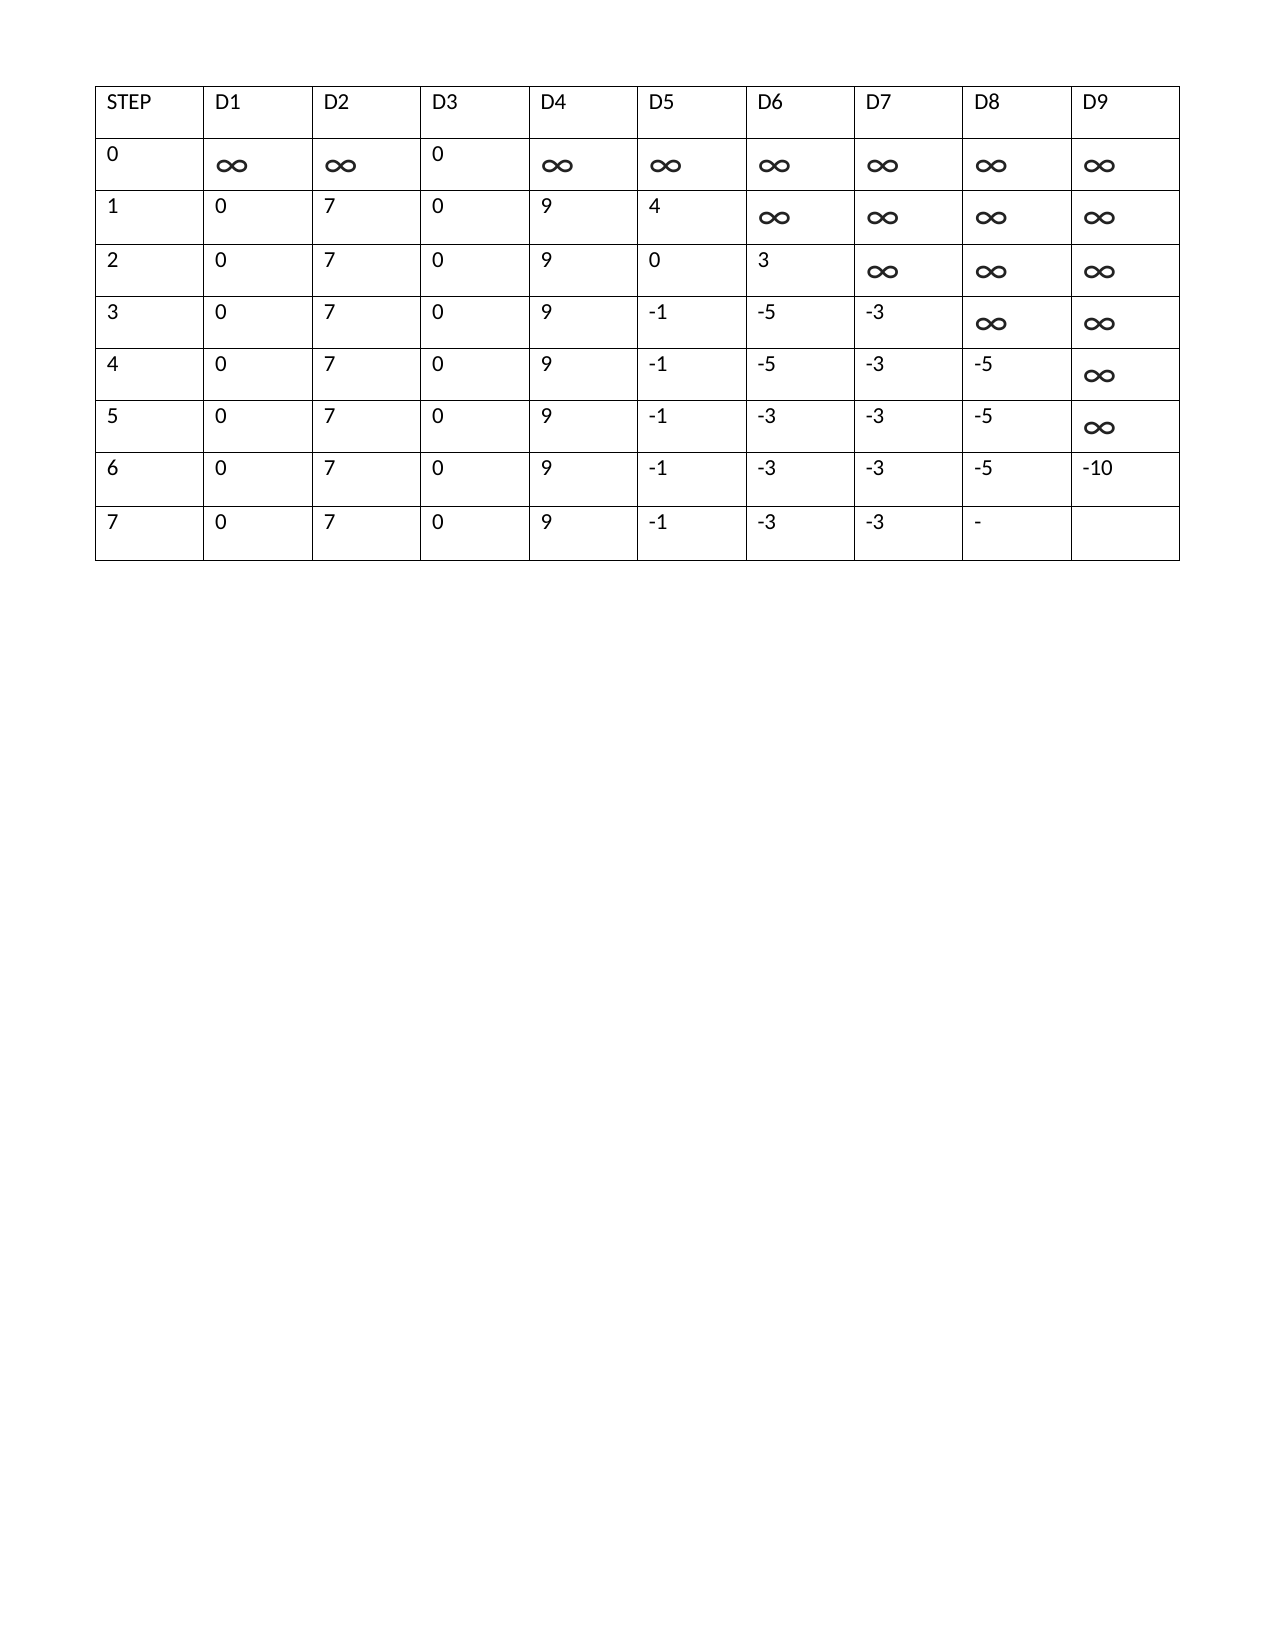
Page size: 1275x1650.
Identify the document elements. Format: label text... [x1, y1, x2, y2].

table_cell -3 [747, 507, 854, 560]
table_cell 0 [204, 191, 312, 244]
table_cell ∞ [1072, 401, 1179, 452]
table_cell ∞ [530, 139, 637, 190]
table_cell -3 [747, 453, 854, 506]
table_cell -1 [638, 453, 746, 506]
table_cell 7 [313, 245, 420, 296]
table_cell 4 [96, 349, 203, 400]
table_cell 0 [421, 191, 529, 244]
table_cell ∞ [855, 191, 962, 244]
table_cell 0 [421, 245, 529, 296]
table_cell 0 [204, 297, 312, 348]
table_header D7 [855, 87, 962, 138]
table_cell ∞ [1072, 191, 1179, 244]
table_cell - [963, 507, 1071, 560]
table_cell 7 [313, 401, 420, 452]
table_cell 9 [530, 507, 637, 560]
table_cell 7 [96, 507, 203, 560]
table_cell 0 [421, 297, 529, 348]
table_cell ∞ [747, 139, 854, 190]
table_header STEP [96, 87, 203, 138]
table_cell -3 [855, 453, 962, 506]
table_cell 0 [421, 507, 529, 560]
table_cell 1 [96, 191, 203, 244]
table_cell 2 [96, 245, 203, 296]
table_cell ∞ [204, 139, 312, 190]
table_cell 0 [421, 453, 529, 506]
table_cell ∞ [1072, 349, 1179, 400]
table_cell 0 [204, 245, 312, 296]
table_cell -1 [638, 507, 746, 560]
table_cell ∞ [747, 191, 854, 244]
table_header D2 [313, 87, 420, 138]
table_cell -1 [638, 297, 746, 348]
table_cell -10 [1072, 453, 1179, 506]
table_cell ∞ [963, 139, 1071, 190]
table_cell 7 [313, 453, 420, 506]
table_header D9 [1072, 87, 1179, 138]
table_cell -3 [855, 349, 962, 400]
table_cell 0 [638, 245, 746, 296]
table_cell -3 [855, 507, 962, 560]
table_cell 0 [421, 349, 529, 400]
table_cell ∞ [1072, 245, 1179, 296]
table_cell ∞ [963, 191, 1071, 244]
table_cell 9 [530, 401, 637, 452]
table_cell 9 [530, 453, 637, 506]
table_cell -5 [963, 401, 1071, 452]
table_cell -5 [747, 349, 854, 400]
table_cell -5 [747, 297, 854, 348]
table_cell 6 [96, 453, 203, 506]
table_cell 9 [530, 191, 637, 244]
table_cell 0 [204, 507, 312, 560]
table_cell ∞ [963, 297, 1071, 348]
table_cell 0 [204, 401, 312, 452]
table_cell -3 [855, 297, 962, 348]
table_cell ∞ [313, 139, 420, 190]
table_header D3 [421, 87, 529, 138]
table_cell 0 [96, 139, 203, 190]
table_cell 3 [96, 297, 203, 348]
table_cell ∞ [1072, 139, 1179, 190]
table_cell 7 [313, 191, 420, 244]
table_header D8 [963, 87, 1071, 138]
table_cell 4 [638, 191, 746, 244]
table_cell -1 [638, 401, 746, 452]
table_cell 0 [421, 401, 529, 452]
table_cell 7 [313, 507, 420, 560]
table_cell ∞ [855, 139, 962, 190]
table_cell 5 [96, 401, 203, 452]
table_cell 9 [530, 349, 637, 400]
table_cell -3 [747, 401, 854, 452]
table_cell -1 [638, 349, 746, 400]
table_cell -3 [855, 401, 962, 452]
table_header D1 [204, 87, 312, 138]
table_cell ∞ [1072, 297, 1179, 348]
table_cell ∞ [963, 245, 1071, 296]
table_cell ∞ [855, 245, 962, 296]
table_cell -5 [963, 349, 1071, 400]
table_cell 9 [530, 297, 637, 348]
table_cell 7 [313, 349, 420, 400]
table_header D4 [530, 87, 637, 138]
table_cell [1072, 507, 1179, 560]
table_header D5 [638, 87, 746, 138]
table_cell -5 [963, 453, 1071, 506]
table_cell 7 [313, 297, 420, 348]
table_cell 0 [204, 453, 312, 506]
table_cell ∞ [638, 139, 746, 190]
table_cell 0 [421, 139, 529, 190]
table_cell 9 [530, 245, 637, 296]
table_header D6 [747, 87, 854, 138]
table_cell 0 [204, 349, 312, 400]
table_cell 3 [747, 245, 854, 296]
